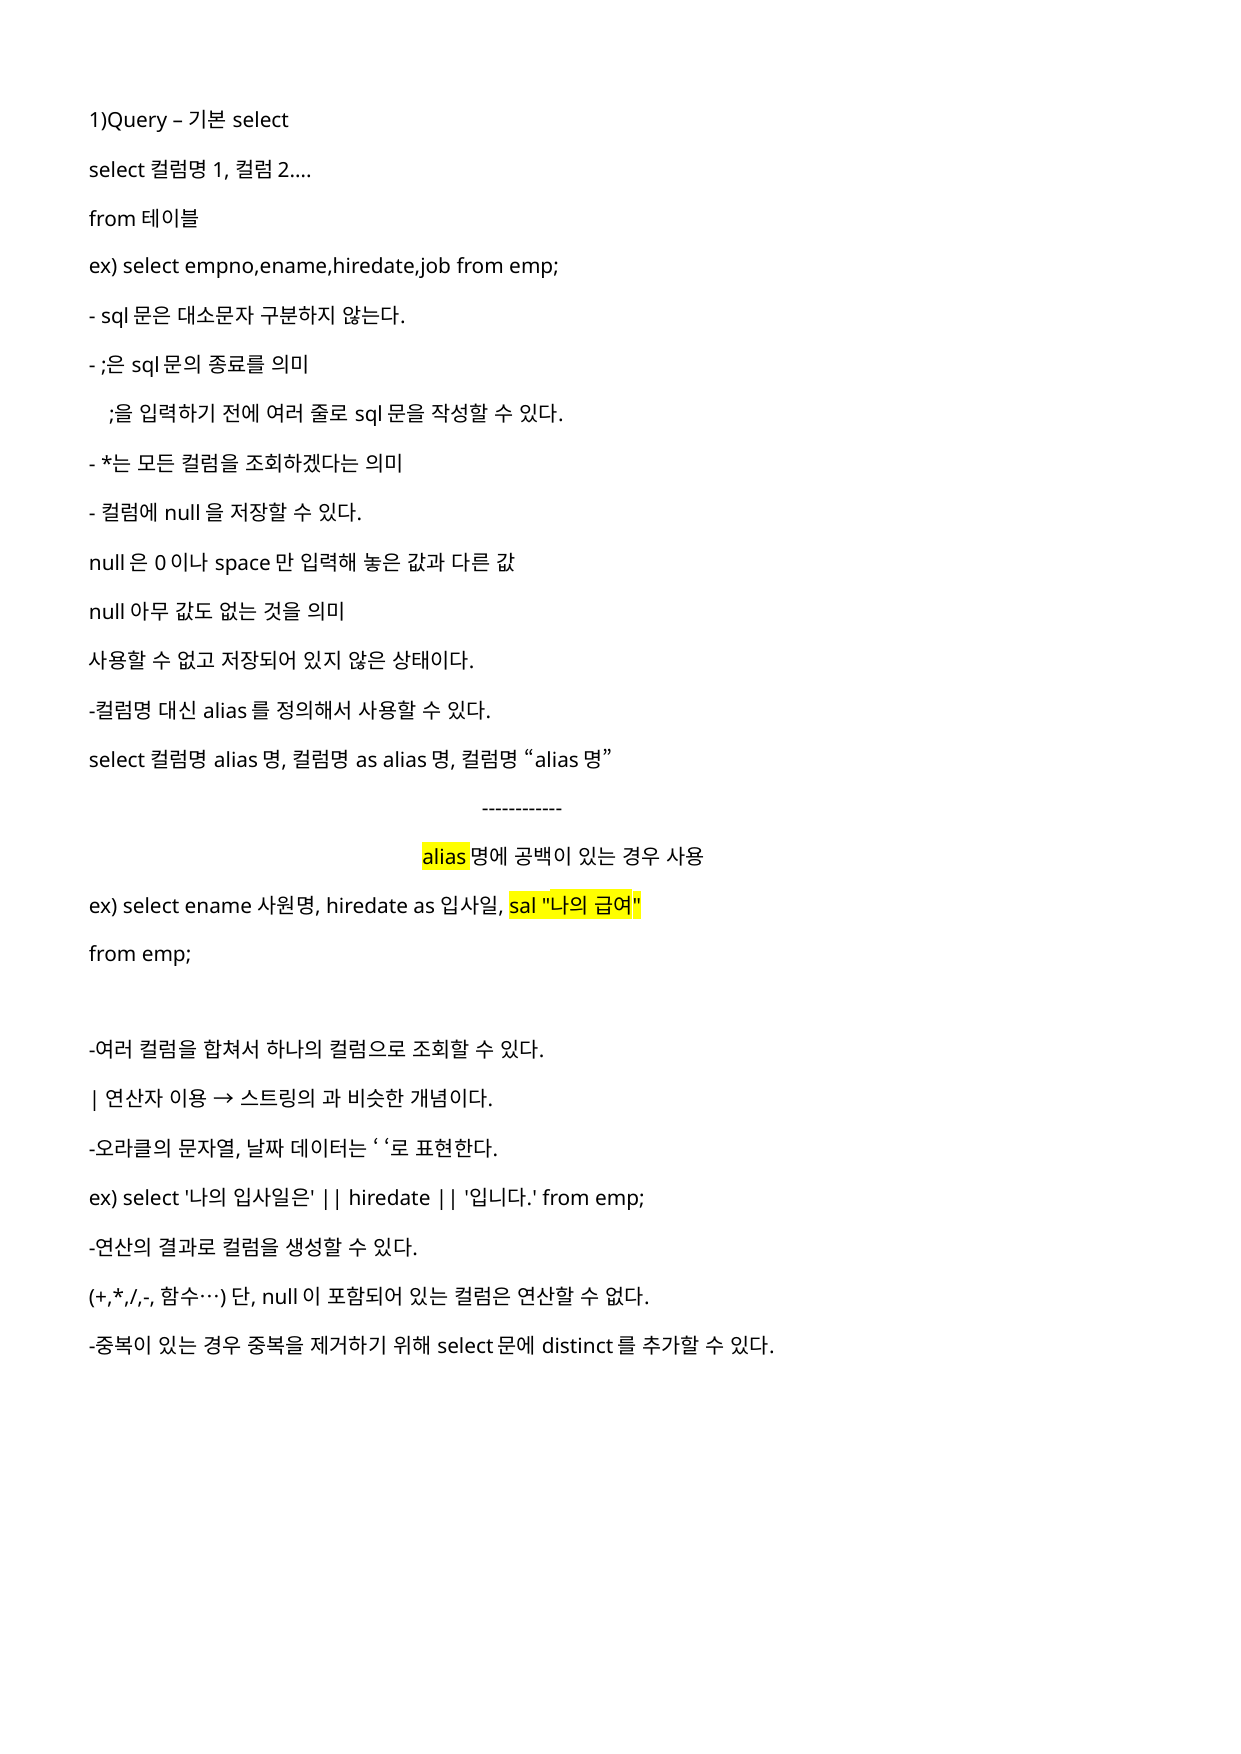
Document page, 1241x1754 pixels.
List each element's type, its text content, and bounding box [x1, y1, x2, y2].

text -컬럼명 대신 alias를 정의해서 사용할 수 있다. [89, 694, 1137, 724]
text from emp; [89, 939, 1137, 967]
text ex) select ename 사원명, hiredate as 입사일, sal "나의 급여" [632, 889, 1137, 919]
text ex) select '나의 입사일은' || hiredate || '입니다.' from emp; [89, 1181, 1137, 1212]
text (+,*,/,-, 함수…) 단, null이 포함되어 있는 컬럼은 연산할 수 없다. [89, 1280, 1137, 1310]
text -여러 컬럼을 합쳐서 하나의 컬럼으로 조회할 수 있다. [89, 1033, 1137, 1063]
text alias명에 공백이 있는 경우 사용 [89, 840, 1137, 870]
text ex) select empno,ename,hiredate,job from emp; [89, 252, 1137, 280]
text null 아무 값도 없는 것을 의미 [89, 595, 1137, 625]
text -오라클의 문자열, 날짜 데이터는 ‘ ‘로 표현한다. [89, 1132, 1137, 1162]
text ;을 입력하기 전에 여러 줄로 sql문을 작성할 수 있다. [89, 398, 1137, 428]
text -중복이 있는 경우 중복을 제거하기 위해 select문에 distinct를 추가할 수 있다. [89, 1329, 1137, 1360]
text | 연산자 이용 → 스트링의 과 비슷한 개념이다. [89, 1083, 1137, 1113]
text 사용할 수 없고 저장되어 있지 않은 상태이다. [89, 644, 1137, 675]
text select 컬럼명1, 컬럼2…. [89, 153, 1137, 183]
text - 컬럼에 null을 저장할 수 있다. [89, 496, 1137, 527]
text - ;은 sql문의 종료를 의미 [89, 348, 1137, 378]
text - sql문은 대소문자 구분하지 않는다. [89, 299, 1137, 329]
text 1)Query – 기본 select [89, 103, 1137, 134]
text from 테이블 [89, 202, 1137, 232]
text null은 0이나 space만 입력해 놓은 값과 다른 값 [89, 546, 1137, 576]
text ------------ [89, 793, 1137, 821]
text - *는 모든 컬럼을 조회하겠다는 의미 [89, 447, 1137, 477]
text select 컬럼명 alias명, 컬럼명 as alias명, 컬럼명 “alias명” [89, 743, 1137, 773]
text ex) select ename 사원명, hiredate as 입사일, sal "나의 급여" [89, 889, 550, 919]
text -연산의 결과로 컬럼을 생성할 수 있다. [89, 1231, 1137, 1261]
